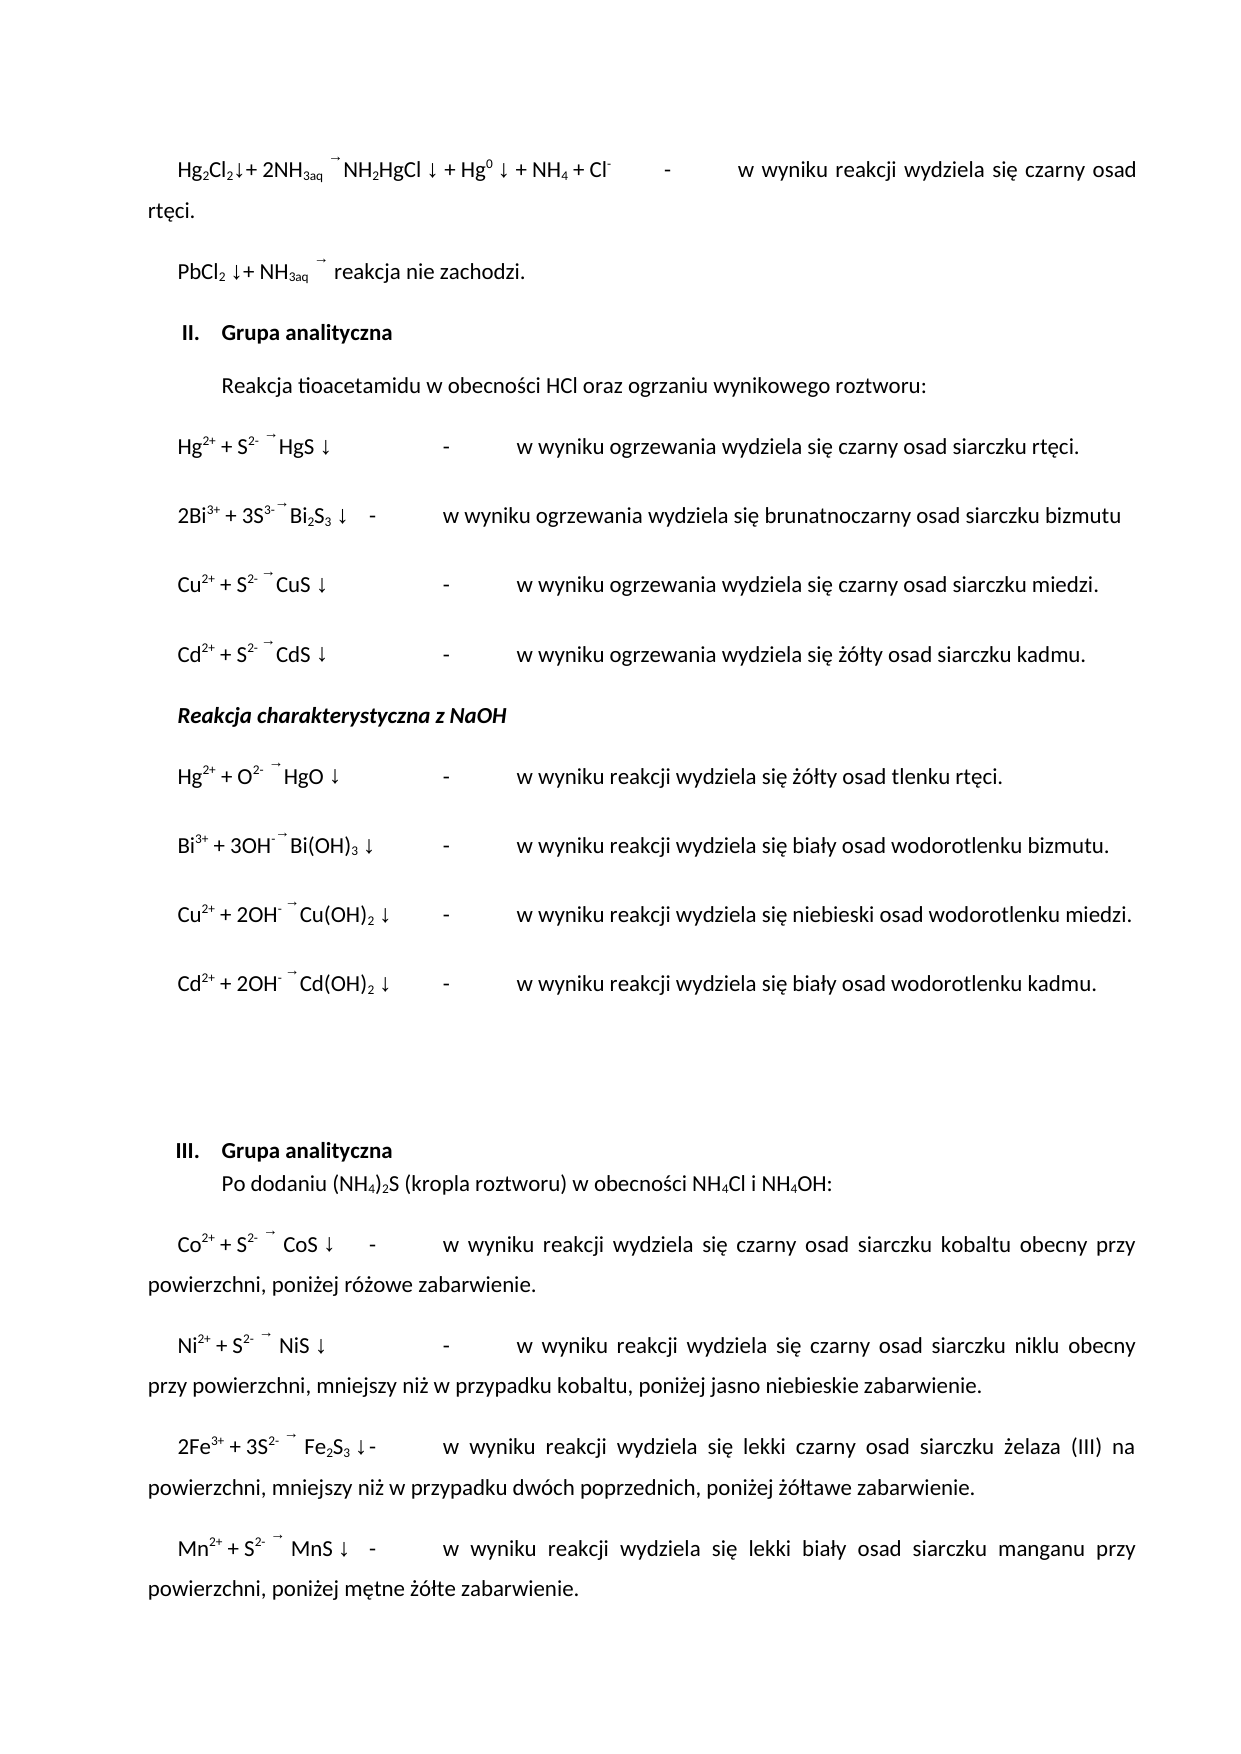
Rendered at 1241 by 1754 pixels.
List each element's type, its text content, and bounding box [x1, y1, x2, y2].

text Cu2+ + 2OH- Cu(OH)2 - w wyniku reakcji wydziela się niebieski osad wodorotlenku miedzi. [148, 892, 1137, 936]
text Hg2+ + S2- HgS - w wyniku ogrzewania wydziela się czarny osad siarczku rtęci. [148, 424, 1137, 468]
text Cd2+ + 2OH- Cd(OH)2 - w wyniku reakcji wydziela się biały osad wodorotlenku kadmu. [148, 961, 1137, 1006]
text Cu2+ + S2- CuS - w wyniku ogrzewania wydziela się czarny osad siarczku miedzi. [148, 562, 1137, 607]
list Grupa analityczna [192, 1137, 1137, 1164]
text Co2+ + S2- CoS - w wyniku reakcji wydziela się czarny osad siarczku kobaltu obecny przy powierzchni, poniżej różowe zabarwienie. [148, 1222, 1137, 1298]
list Po dodaniu (NH4)2S (kropla roztworu) w obecności NH4Cl i NH4OH: [200, 1169, 1137, 1197]
text Bi3+ + 3OH-Bi(OH)3 - w wyniku reakcji wydziela się biały osad wodorotlenku bizmutu. [148, 823, 1137, 867]
text 2Fe3+ + 3S2- Fe2S3 - w wyniku reakcji wydziela się lekki czarny osad siarczku żelaza (III) na powierzchni, mniejszy niż w przypadku dwóch poprzednich, poniżej żółtawe zabarwienie. [148, 1424, 1137, 1501]
text PbCl2 + NH3aq reakcja nie zachodzi. [148, 249, 1137, 293]
text Cd2+ + S2- CdS - w wyniku ogrzewania wydziela się żółty osad siarczku kadmu. [148, 632, 1137, 676]
list Grupa analityczna [192, 318, 1137, 346]
text Hg2+ + O2- HgO - w wyniku reakcji wydziela się żółty osad tlenku rtęci. [148, 754, 1137, 798]
text Reakcja charakterystyczna z NaOH [148, 701, 1137, 729]
text Ni2+ + S2- NiS - w wyniku reakcji wydziela się czarny osad siarczku niklu obecny przy powierzchni, mniejszy niż w przypadku kobaltu, poniżej jasno niebieskie zabarwienie. [148, 1323, 1137, 1399]
text Mn2+ + S2- MnS - w wyniku reakcji wydziela się lekki biały osad siarczku manganu przy powierzchni, poniżej mętne żółte zabarwienie. [148, 1526, 1137, 1602]
text Reakcja tioacetamidu w obecności HCl oraz ogrzaniu wynikowego roztworu: [148, 371, 1137, 399]
text Hg2Cl2+ 2NH3aq NH2HgCl + Hg0 + NH4 + Cl- - w wyniku reakcji wydziela się czarny osad rtęci. [148, 148, 1137, 224]
text 2Bi3+ + 3S3-Bi2S3 - w wyniku ogrzewania wydziela się brunatnoczarny osad siarczku bizmutu [148, 493, 1137, 537]
